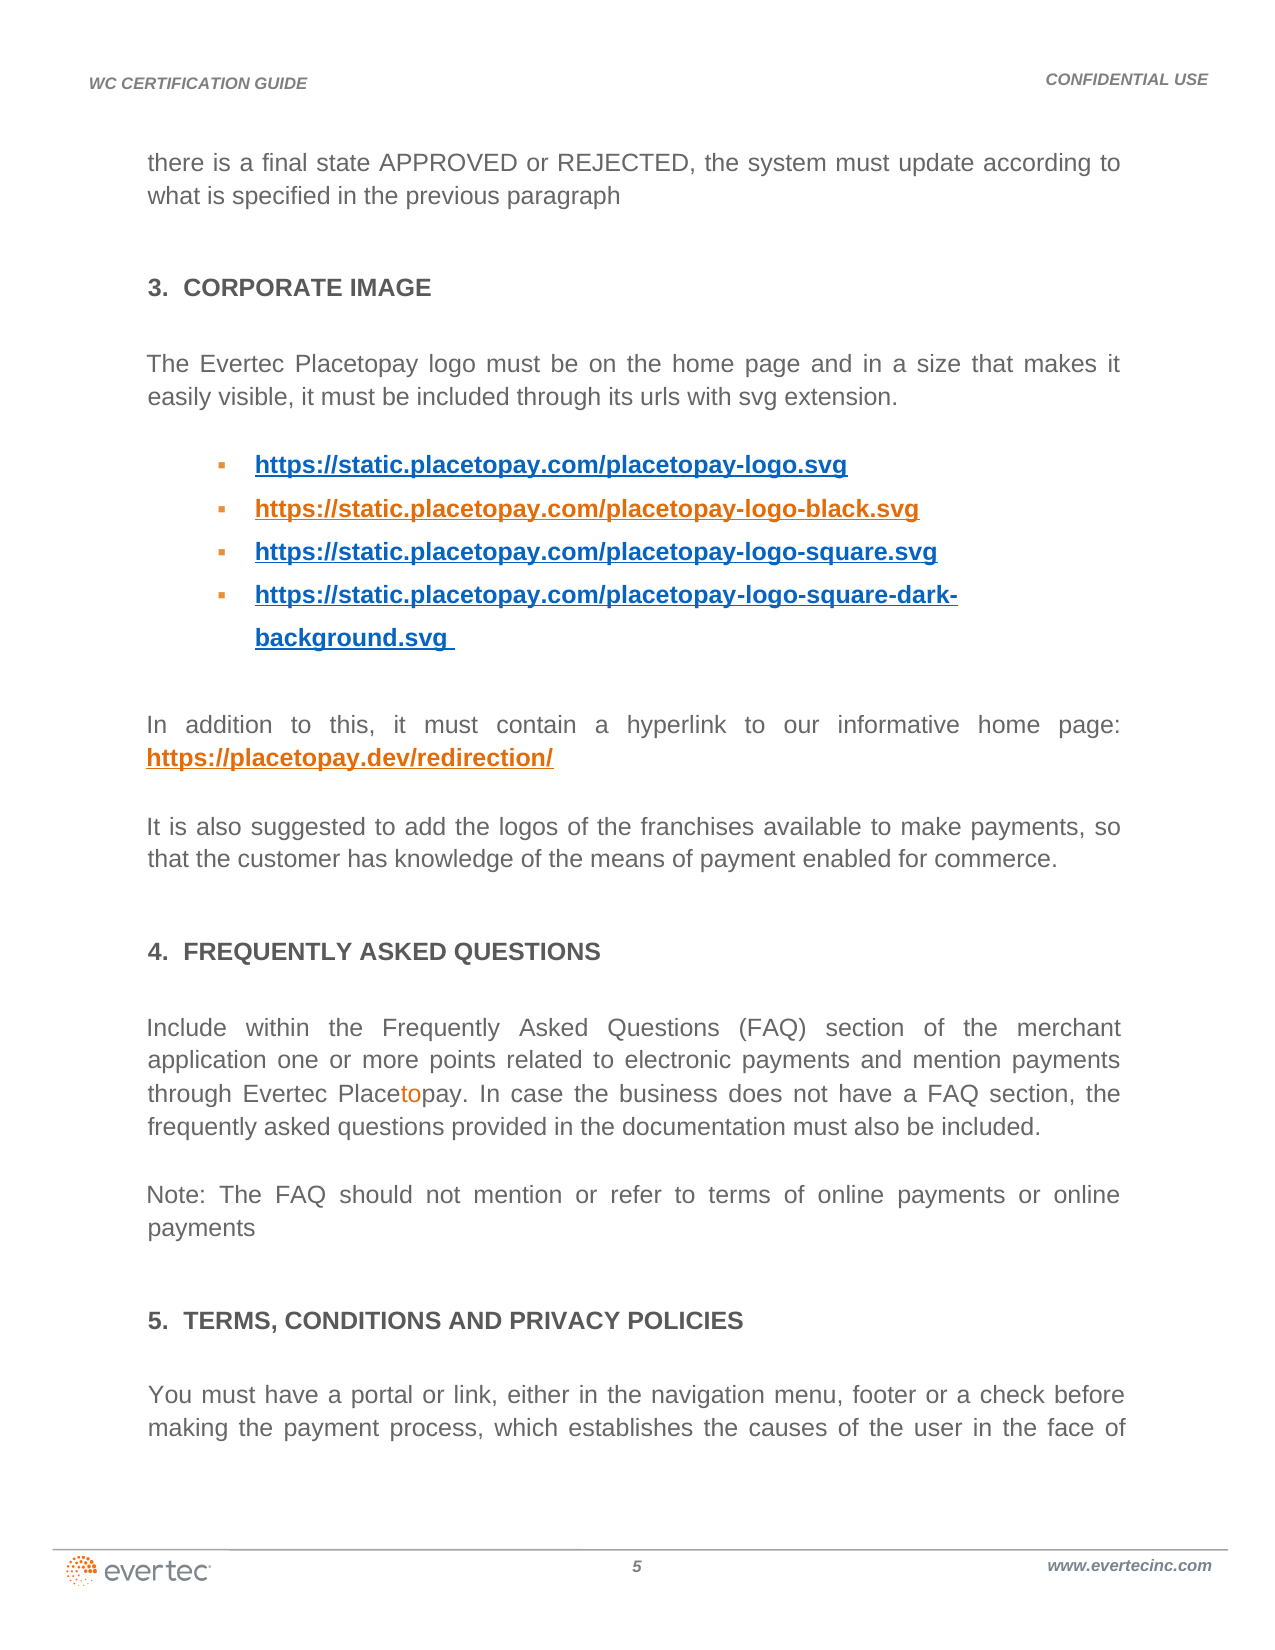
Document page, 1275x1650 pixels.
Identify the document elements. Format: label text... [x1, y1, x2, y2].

subtitle TERMS, CONDITIONS AND PRIVACY POLICIES [148, 1306, 1127, 1334]
list https://static.placetopay.com/placetopay-logo-square.svg [217, 537, 1127, 566]
text It is also suggested to add the logos of the franchises available to make payments, so that the customer has knowledge of the means of payment enabled for commerce. [146, 811, 1122, 873]
text Include within the Frequently Asked Questions (FAQ) section of the merchant application one or more points related to electronic payments and mention payments through Evertec Placetopay. In case the business does not have a FAQ section, the frequently asked questions provided in the documentation must also be included. [146, 1012, 1122, 1140]
text Note: The FAQ should not mention or refer to terms of online payments or online payments [146, 1180, 1122, 1242]
text The Evertec Placetopay logo must be on the home page and in a size that makes it easily visible, it must be included through its urls with svg extension. [146, 349, 1122, 411]
subtitle CORPORATE IMAGE [148, 273, 1127, 302]
list https://static.placetopay.com/placetopay-logo-black.svg [217, 494, 1127, 523]
picture [66, 1556, 211, 1586]
subtitle FREQUENTLY ASKED QUESTIONS [148, 937, 1127, 966]
text In addition to this, it must contain a hyperlink to our informative home page: https://placetopay.dev/redirection/ [146, 710, 1122, 771]
list https://static.placetopay.com/placetopay-logo-square-dark-background.svg [217, 580, 1127, 652]
list https://static.placetopay.com/placetopay-logo.svg [217, 451, 1127, 479]
